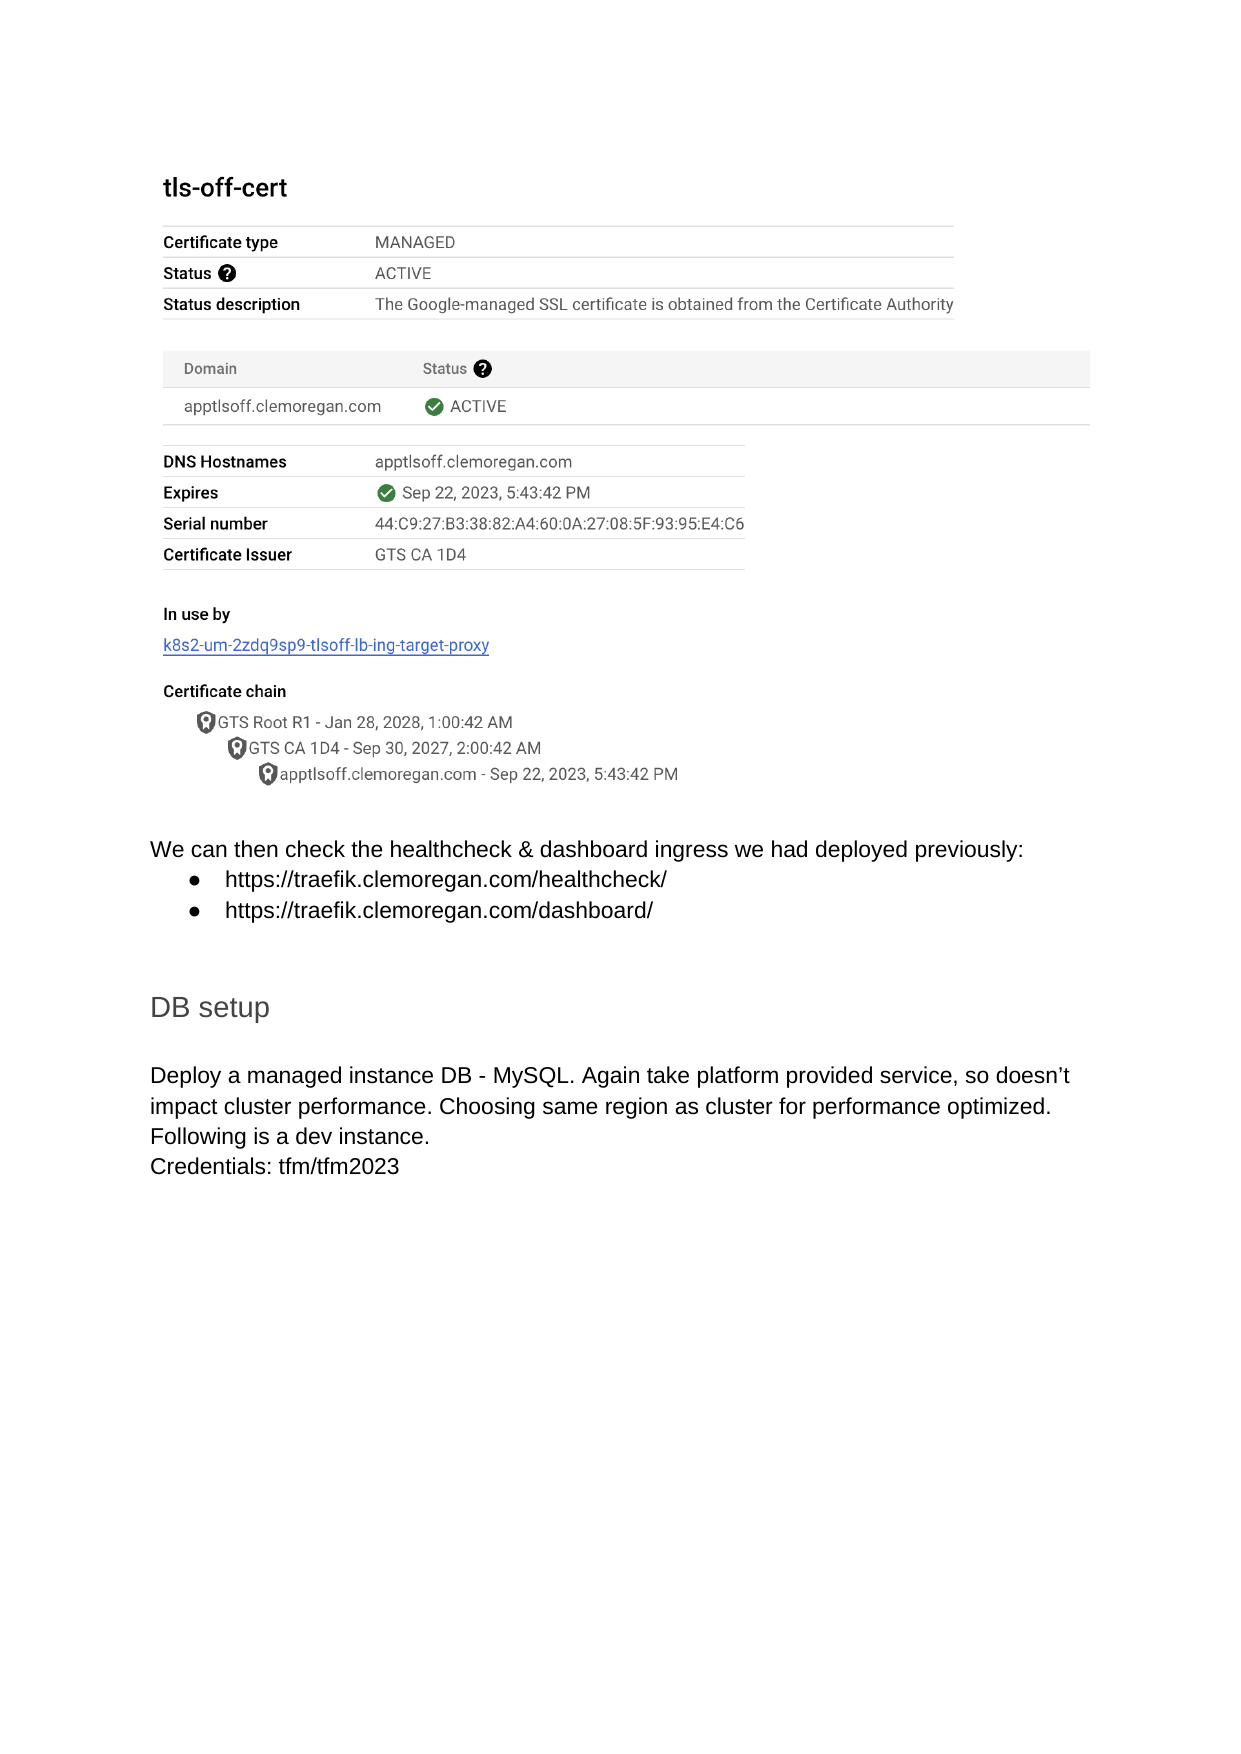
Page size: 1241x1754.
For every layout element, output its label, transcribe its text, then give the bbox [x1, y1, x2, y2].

list https://traefik.clemoregan.com/dashboard/ [187, 897, 1090, 923]
text We can then check the healthcheck & dashboard ingress we had deployed previously: [150, 836, 1090, 862]
text Deploy a managed instance DB - MySQL. Again take platform provided service, so doesn’t impact cluster performance. Choosing same region as cluster for performance optimized. Following is a dev instance. [150, 1062, 1090, 1149]
list https://traefik.clemoregan.com/healthcheck/ [187, 866, 1090, 893]
text Credentials: tfm/tfm2023 [150, 1153, 1090, 1179]
picture [150, 150, 1091, 802]
subtitle DB setup [150, 990, 1090, 1024]
